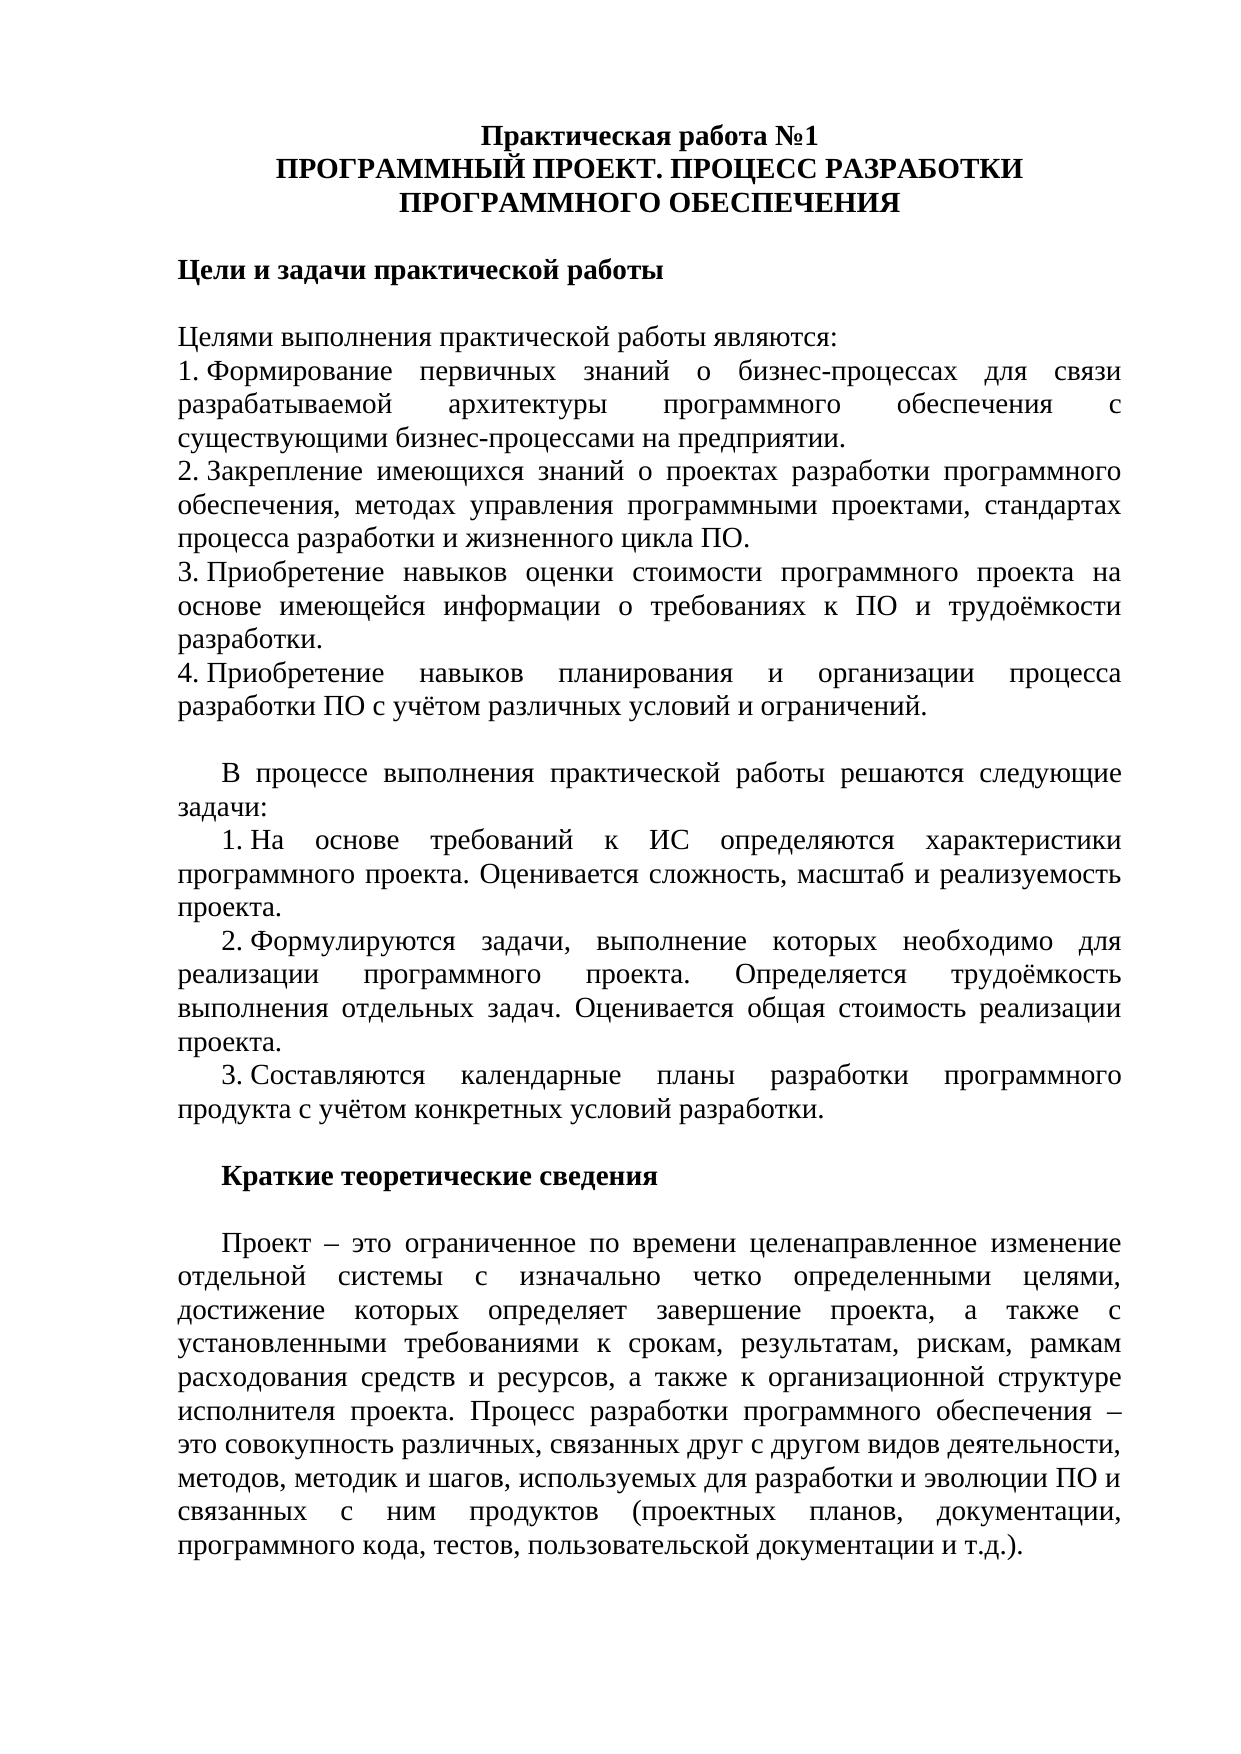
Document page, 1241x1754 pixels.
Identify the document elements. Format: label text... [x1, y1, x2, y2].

list Закрепление имеющихся знаний о проектах разработки программного обеспечения, методах управления программными проектами, стандартах процесса разработки и жизненного цикла ПО. [177, 453, 1122, 554]
text Практическая работа №1 [177, 118, 1122, 152]
list Формулируются задачи, выполнение которых необходимо для реализации программного проекта. Определяется трудоёмкость выполнения отдельных задач. Оценивается общая стоимость реализации проекта. [177, 923, 1122, 1057]
list Проект – это ограниченное по времени целенаправленное изменение отдельной системы с изначально четко определенными целями, достижение которых определяет завершение проекта, а также с установленными требованиями к срокам, результатам, рискам, рамкам расходования средств и ресурсов, а также к организационной структуре исполнителя проекта. Процесс разработки программного обеспечения – это совокупность различных, связанных друг с другом видов деятельности, методов, методик и шагов, используемых для разработки и эволюции ПО и связанных с ним продуктов (проектных планов, документации, программного кода, тестов, пользовательской документации и т.д.). [177, 1225, 1122, 1560]
list На основе требований к ИС определяются характеристики программного проекта. Оценивается сложность, масштаб и реализуемость проекта. [177, 822, 1122, 923]
list Приобретение навыков планирования и организации процесса разработки ПО с учётом различных условий и ограничений. [177, 655, 1122, 722]
list Формирование первичных знаний о бизнес-процессах для связи разрабатываемой архитектуры программного обеспечения с существующими бизнес-процессами на предприятии. [177, 353, 1122, 453]
text Целями выполнения практической работы являются: [177, 319, 1122, 353]
list Краткие теоретические сведения [177, 1158, 1122, 1191]
list В процессе выполнения практической работы решаются следующие задачи: [177, 755, 1122, 822]
text Цели и задачи практической работы [177, 252, 1122, 286]
list Приобретение навыков оценки стоимости программного проекта на основе имеющейся информации о требованиях к ПО и трудоёмкости разработки. [177, 554, 1122, 655]
text ПРОГРАММНЫЙ ПРОЕКТ. ПРОЦЕСС РАЗРАБОТКИ ПРОГРАММНОГО ОБЕСПЕЧЕНИЯ [177, 152, 1122, 219]
list Составляются календарные планы разработки программного продукта с учётом конкретных условий разработки. [177, 1057, 1122, 1124]
